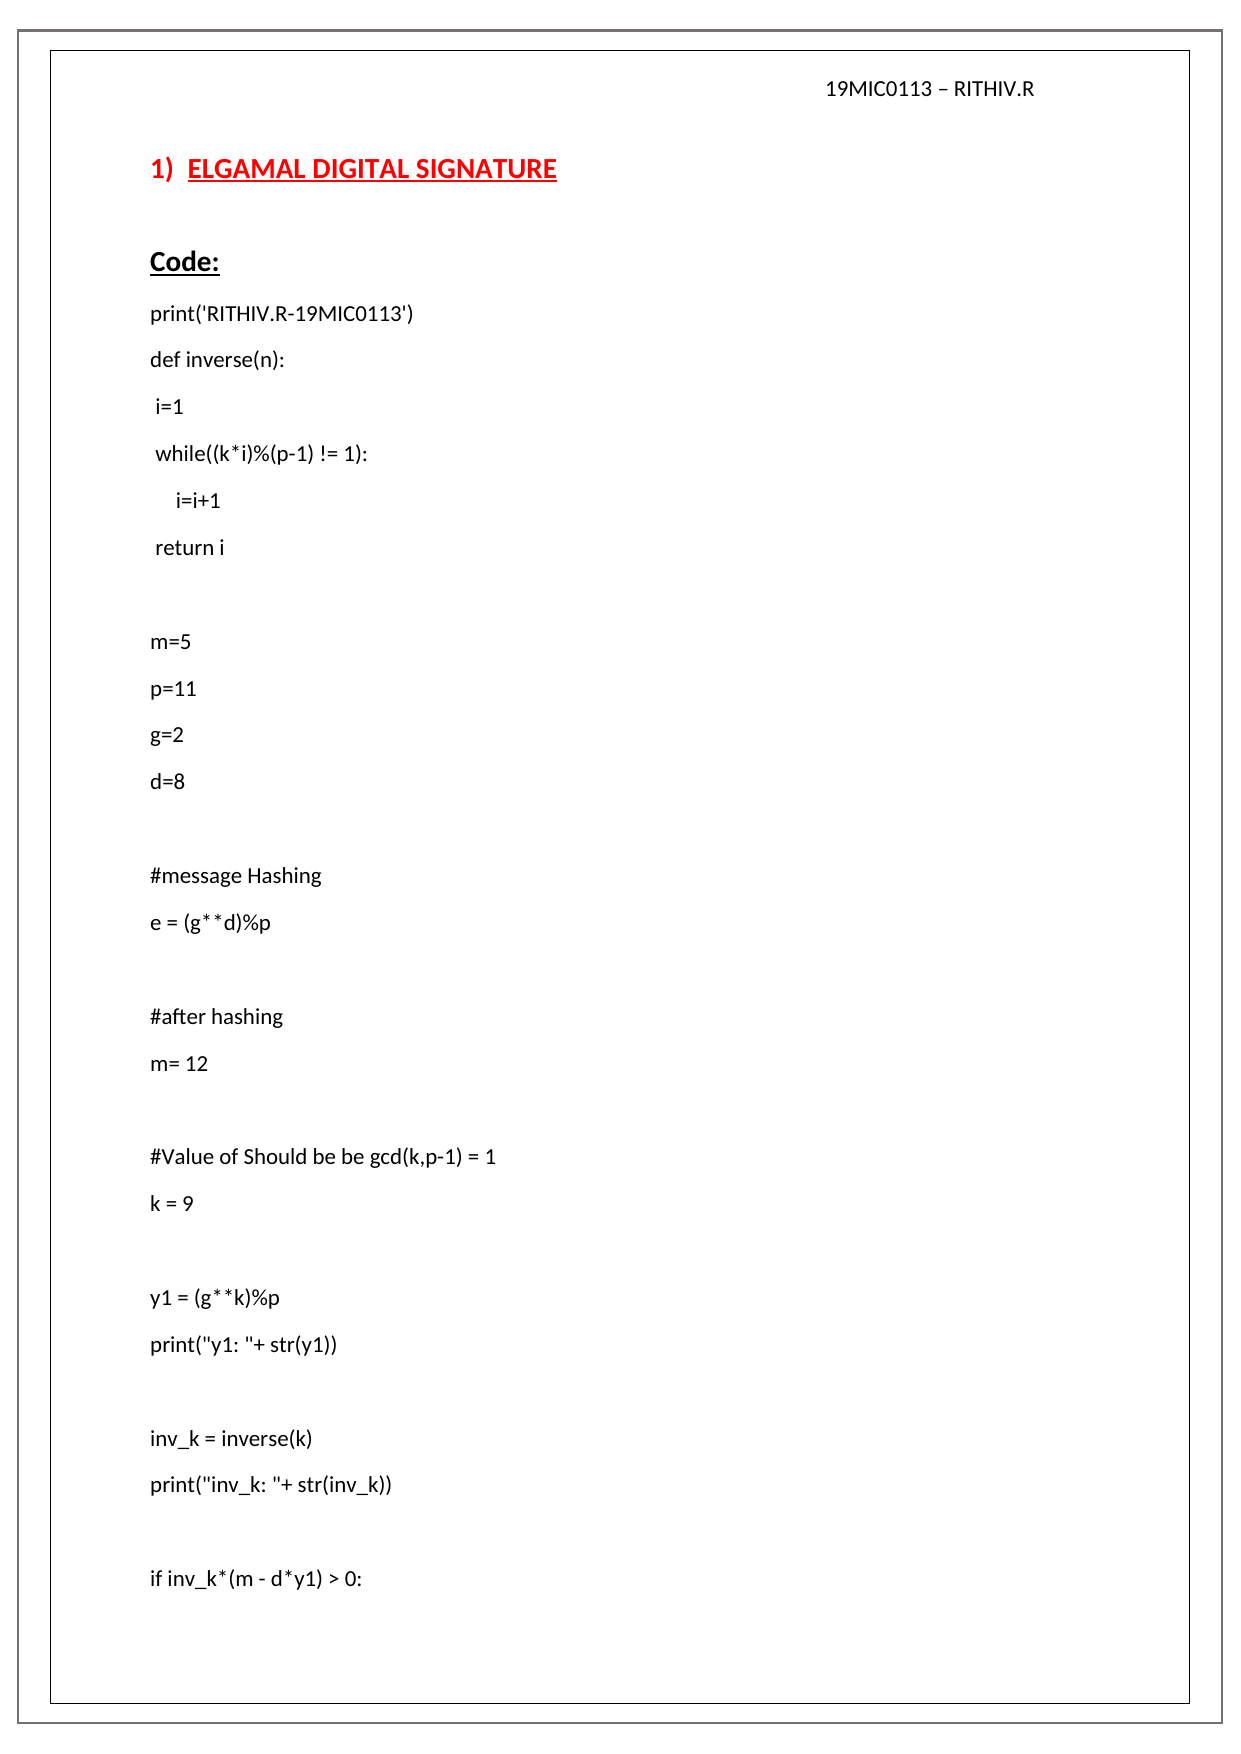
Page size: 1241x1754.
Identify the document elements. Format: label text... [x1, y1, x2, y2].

text Code: [150, 243, 1090, 279]
text if inv_k*(m - d*y1) > 0: [150, 1564, 1090, 1592]
text #message Hashing [150, 861, 1090, 889]
text inv_k = inverse(k) [150, 1424, 1090, 1452]
text e = (g**d)%p [150, 908, 1090, 936]
text i=1 [150, 392, 1090, 420]
text print('RITHIV.R-19MIC0113') [150, 299, 1090, 327]
text d=8 [150, 767, 1090, 795]
text g=2 [150, 721, 1090, 748]
text def inverse(n): [150, 346, 1090, 373]
text y1 = (g**k)%p [150, 1283, 1090, 1311]
text print("inv_k: "+ str(inv_k)) [150, 1471, 1090, 1498]
text #Value of Should be be gcd(k,p-1) = 1 [150, 1142, 1090, 1170]
text return i [150, 533, 1090, 561]
text i=i+1 [150, 486, 1090, 514]
text p=11 [150, 674, 1090, 702]
text print("y1: "+ str(y1)) [150, 1330, 1090, 1358]
list ELGAMAL DIGITAL SIGNATURE [150, 150, 1090, 186]
text #after hashing [150, 1002, 1090, 1030]
text m= 12 [150, 1049, 1090, 1077]
text m=5 [150, 627, 1090, 655]
text while((k*i)%(p-1) != 1): [150, 439, 1090, 467]
text k = 9 [150, 1189, 1090, 1217]
